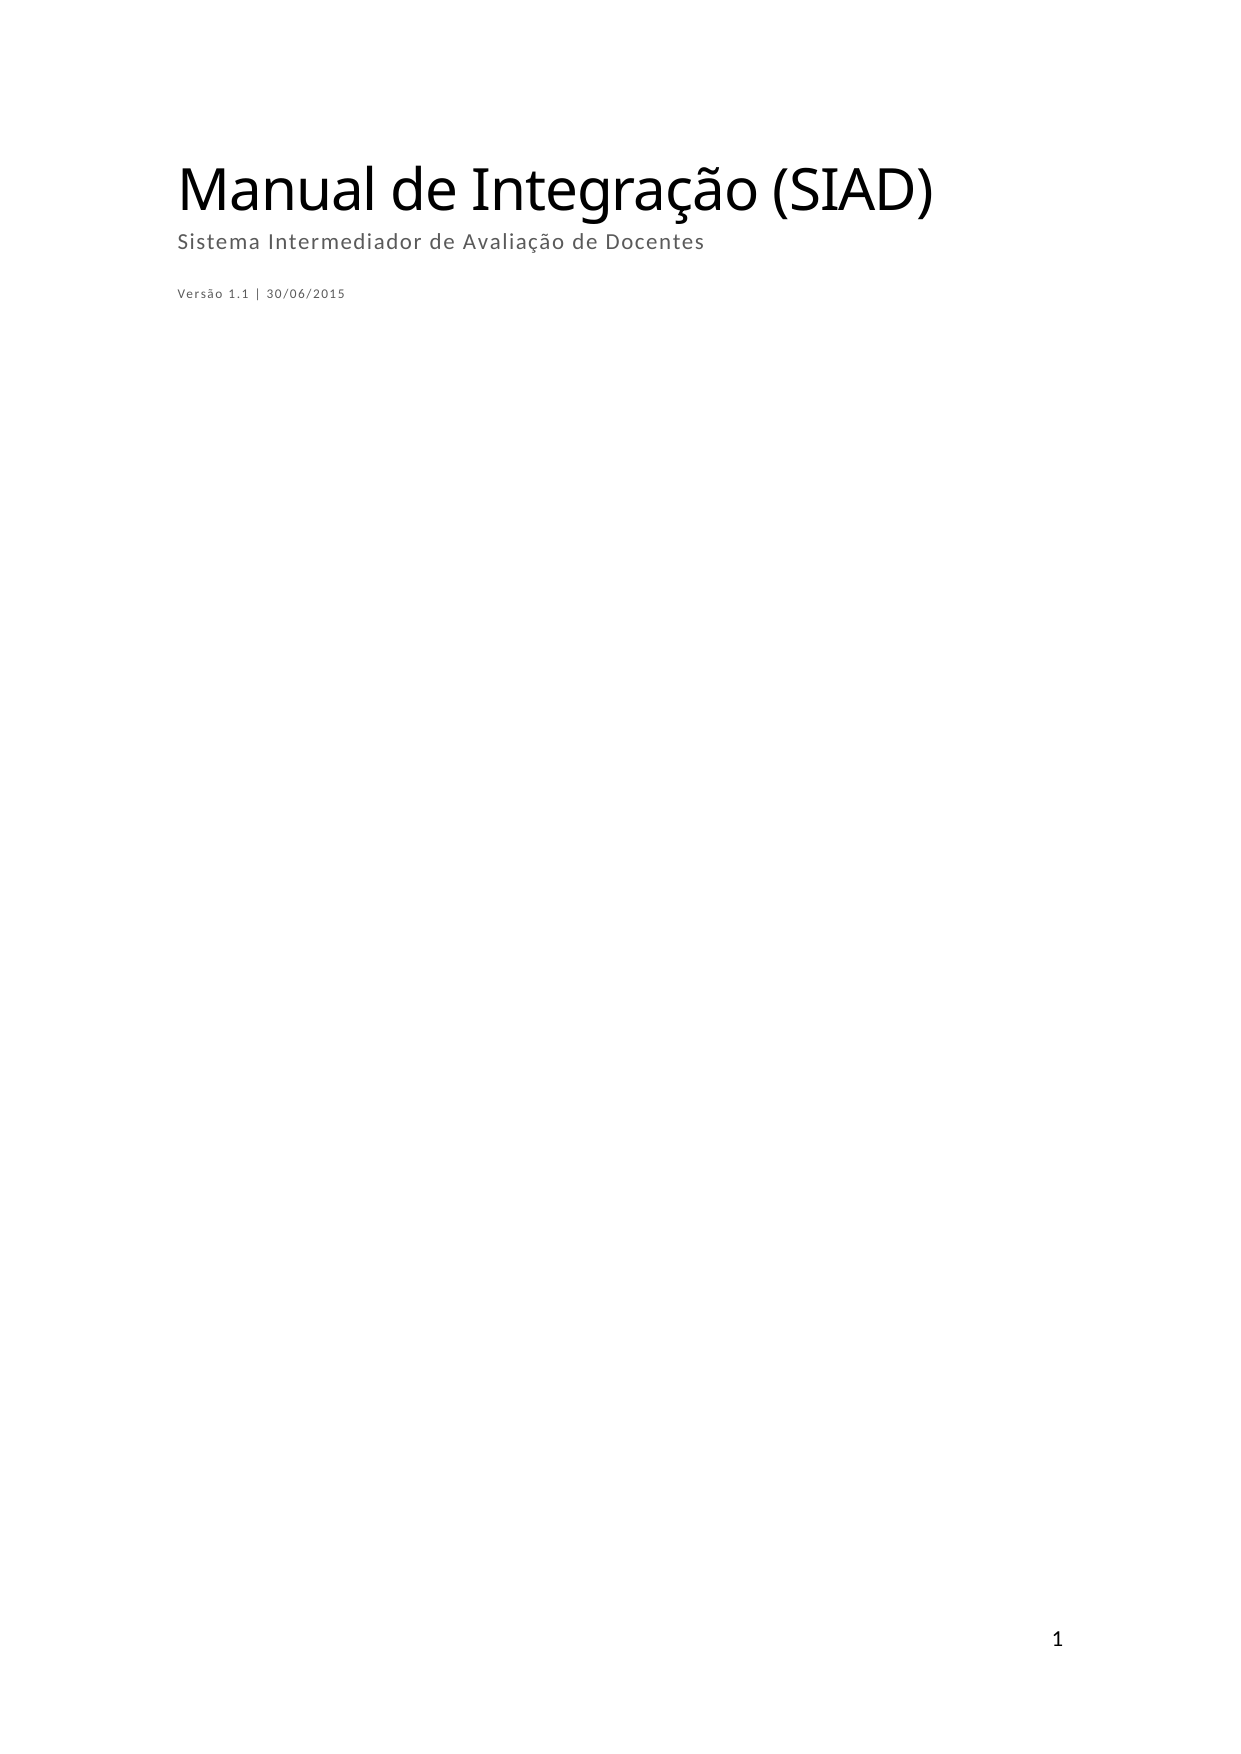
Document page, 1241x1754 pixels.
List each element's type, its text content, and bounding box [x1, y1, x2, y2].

subtitle Versão 1.1 | 30/06/2015 [177, 274, 1063, 302]
subtitle Sistema Intermediador de Avaliação de Docentes [177, 227, 1063, 255]
title Manual de Integração (SIAD) [177, 148, 1063, 227]
